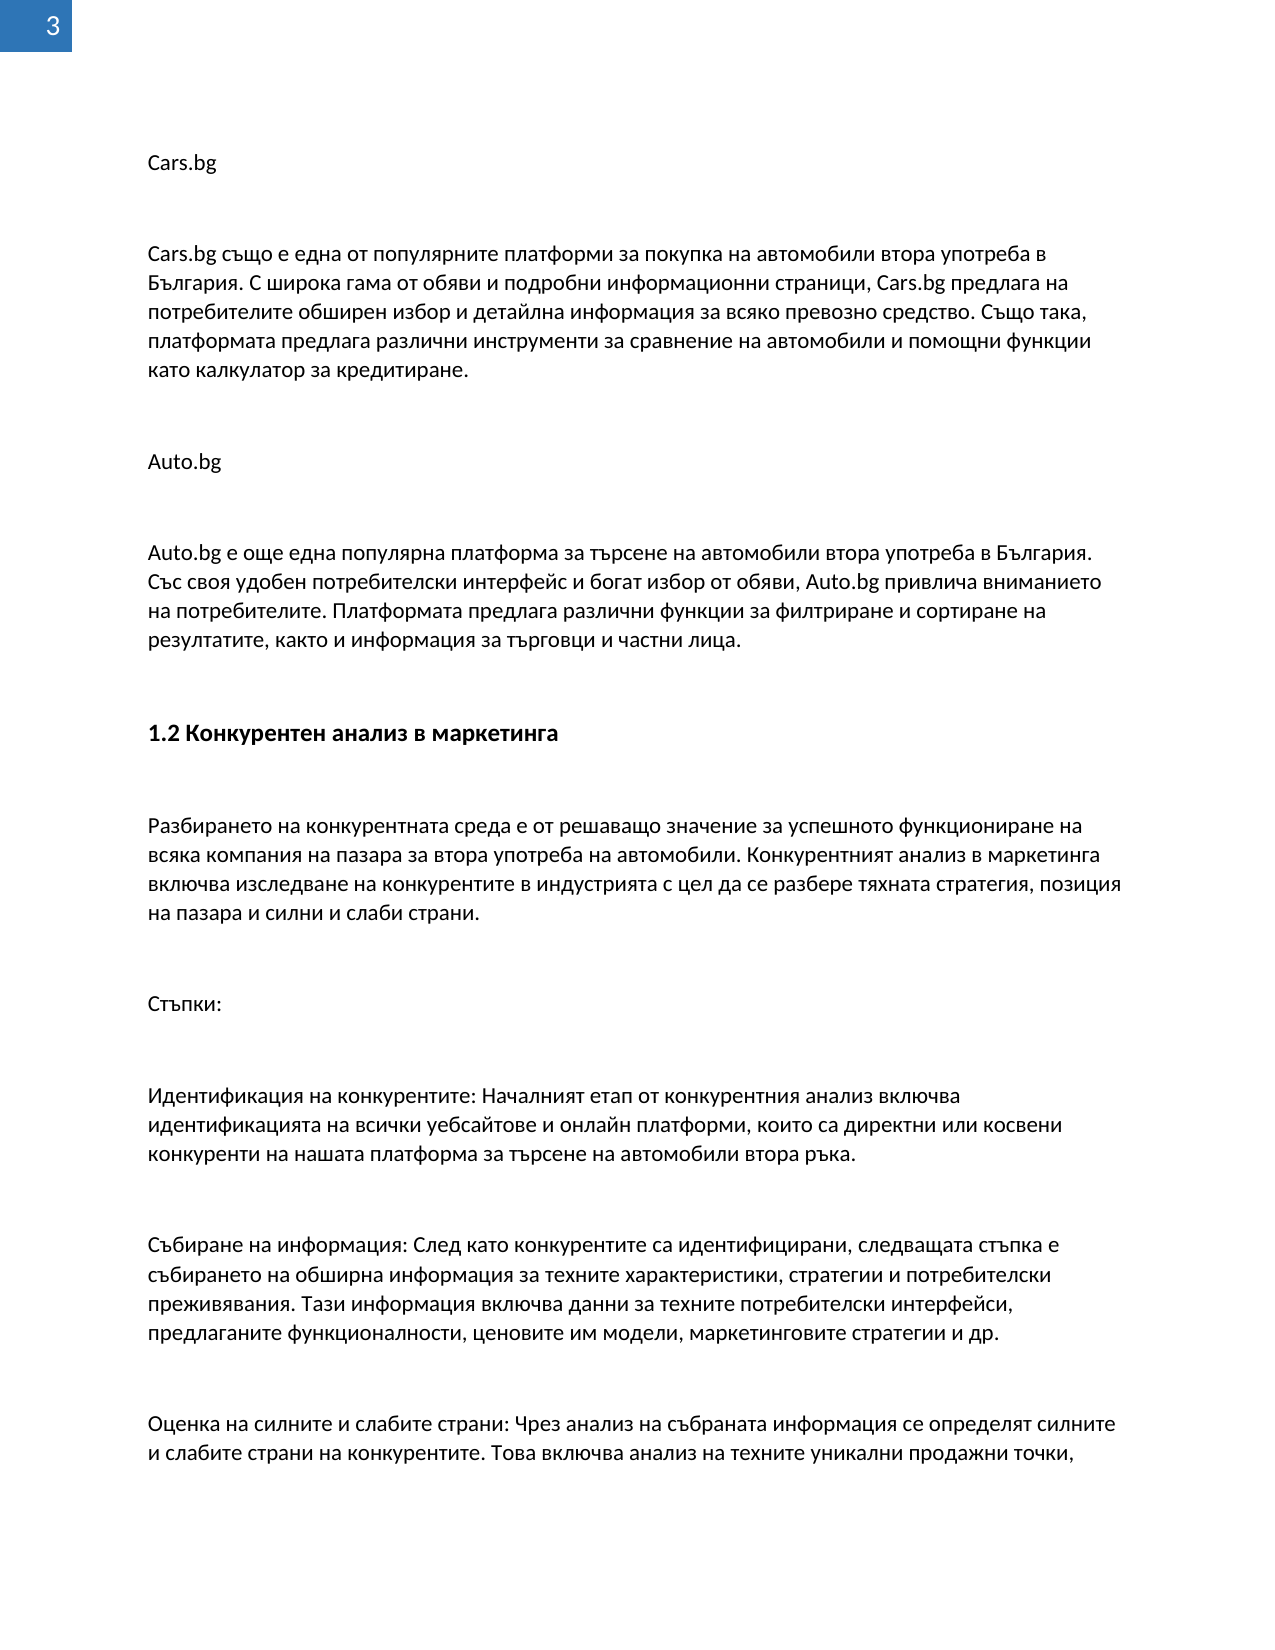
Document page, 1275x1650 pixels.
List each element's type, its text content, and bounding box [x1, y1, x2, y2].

text Стъпки: [148, 989, 1127, 1018]
text Разбирането на конкурентната среда е от решаващо значение за успешното функциониране на всяка компания на пазара за втора употреба на автомобили. Конкурентният анализ в маркетинга включва изследване на конкурентите в индустрията с цел да се разбере тяхната стратегия, позиция на пазара и силни и слаби страни. [148, 811, 1127, 926]
text Auto.bg [148, 447, 1127, 475]
text Cars.bg [148, 148, 1127, 176]
text Cars.bg също е една от популярните платформи за покупка на автомобили втора употреба в България. С широка гама от обяви и подробни информационни страници, Cars.bg предлага на потребителите обширен избор и детайлна информация за всяко превозно средство. Също така, платформата предлага различни инструменти за сравнение на автомобили и помощни функции като калкулатор за кредитиране. [148, 239, 1127, 383]
text Auto.bg е още една популярна платформа за търсене на автомобили втора употреба в България. Със своя удобен потребителски интерфейс и богат избор от обяви, Auto.bg привлича вниманието на потребителите. Платформата предлага различни функции за филтриране и сортиране на резултатите, както и информация за търговци и частни лица. [148, 538, 1127, 653]
text 1.2 Конкурентен анализ в маркетинга [148, 717, 1127, 747]
